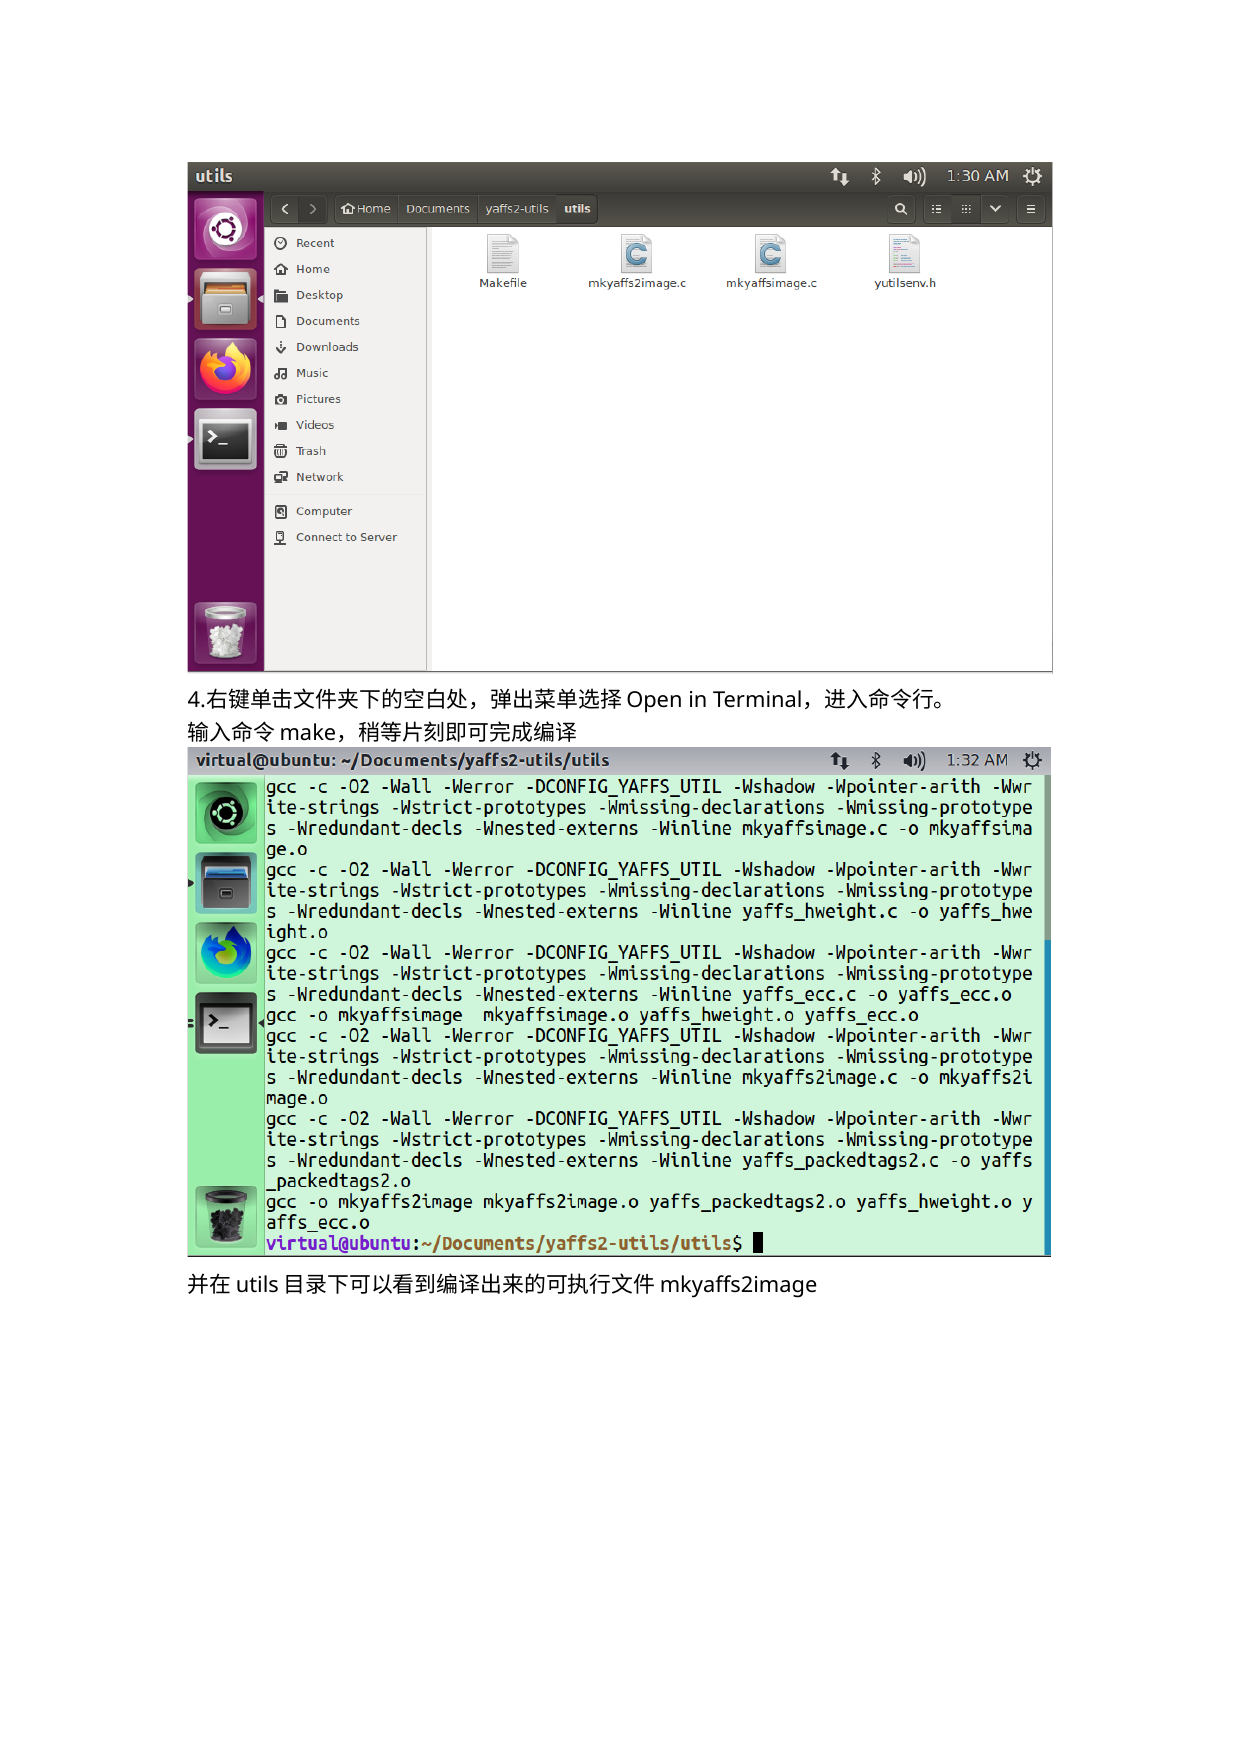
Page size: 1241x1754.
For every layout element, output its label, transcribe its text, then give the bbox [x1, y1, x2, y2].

text 并在utils目录下可以看到编译出来的可执行文件mkyaffs2image [187, 1267, 1053, 1299]
picture [187, 162, 1053, 674]
text 4.右键单击文件夹下的空白处，弹出菜单选择Open in Terminal，进入命令行。 [187, 682, 1053, 714]
picture [187, 747, 1051, 1257]
text 输入命令make，稍等片刻即可完成编译 [187, 714, 1053, 747]
